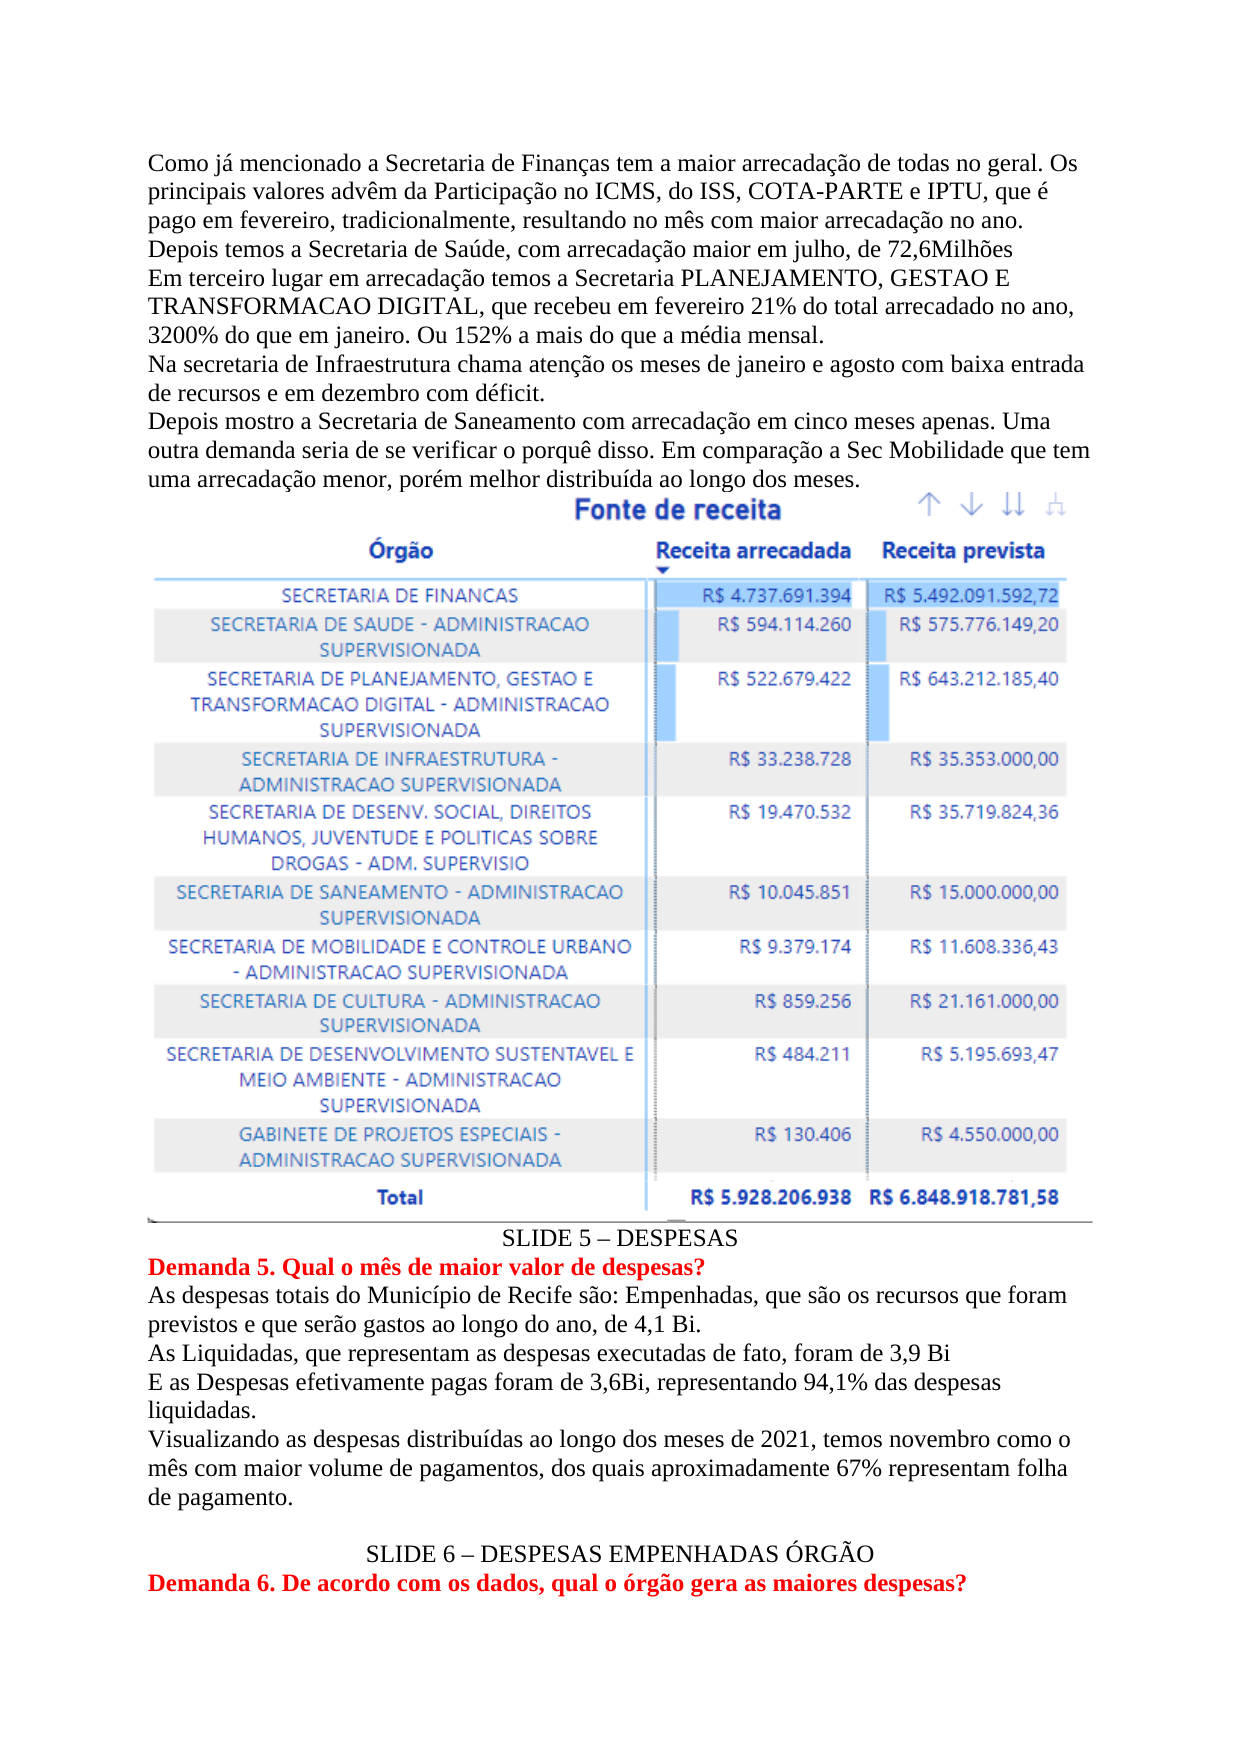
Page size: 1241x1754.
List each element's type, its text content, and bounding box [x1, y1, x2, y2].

text Demanda 5. Qual o mês de maior valor de despesas? [148, 1252, 1093, 1280]
text Na secretaria de Infraestrutura chama atenção os meses de janeiro e agosto com baixa entrada de recursos e em dezembro com déficit. [148, 349, 1093, 406]
text SLIDE 5 – DESPESAS [148, 1223, 1093, 1252]
text E as Despesas efetivamente pagas foram de 3,6Bi, representando 94,1% das despesas liquidadas. [148, 1367, 1093, 1424]
text As despesas totais do Município de Recife são: Empenhadas, que são os recursos que foram previstos e que serão gastos ao longo do ano, de 4,1 Bi. [148, 1280, 1093, 1338]
text Demanda 6. De acordo com os dados, qual o órgão gera as maiores despesas? [148, 1568, 1093, 1597]
text Depois temos a Secretaria de Saúde, com arrecadação maior em julho, de 72,6Milhões [148, 234, 1093, 263]
text As Liquidadas, que representam as despesas executadas de fato, foram de 3,9 Bi [148, 1338, 1093, 1367]
text Como já mencionado a Secretaria de Finanças tem a maior arrecadação de todas no geral. Os principais valores advêm da Participação no ICMS, do ISS, COTA-PARTE e IPTU, que é pago em fevereiro, tradicionalmente, resultando no mês com maior arrecadação no ano. [148, 148, 1093, 234]
text Visualizando as despesas distribuídas ao longo dos meses de 2021, temos novembro como o mês com maior volume de pagamentos, dos quais aproximadamente 67% representam folha de pagamento. [148, 1424, 1093, 1510]
text Depois mostro a Secretaria de Saneamento com arrecadação em cinco meses apenas. Uma outra demanda seria de se verificar o porquê disso. Em comparação a Sec Mobilidade que tem uma arrecadação menor, porém melhor distribuída ao longo dos meses. [148, 406, 1093, 492]
picture [147, 492, 1093, 1223]
text SLIDE 6 – DESPESAS EMPENHADAS ÓRGÃO [148, 1539, 1093, 1568]
text Em terceiro lugar em arrecadação temos a Secretaria PLANEJAMENTO, GESTAO E TRANSFORMACAO DIGITAL, que recebeu em fevereiro 21% do total arrecadado no ano, 3200% do que em janeiro. Ou 152% a mais do que a média mensal. [148, 263, 1093, 349]
